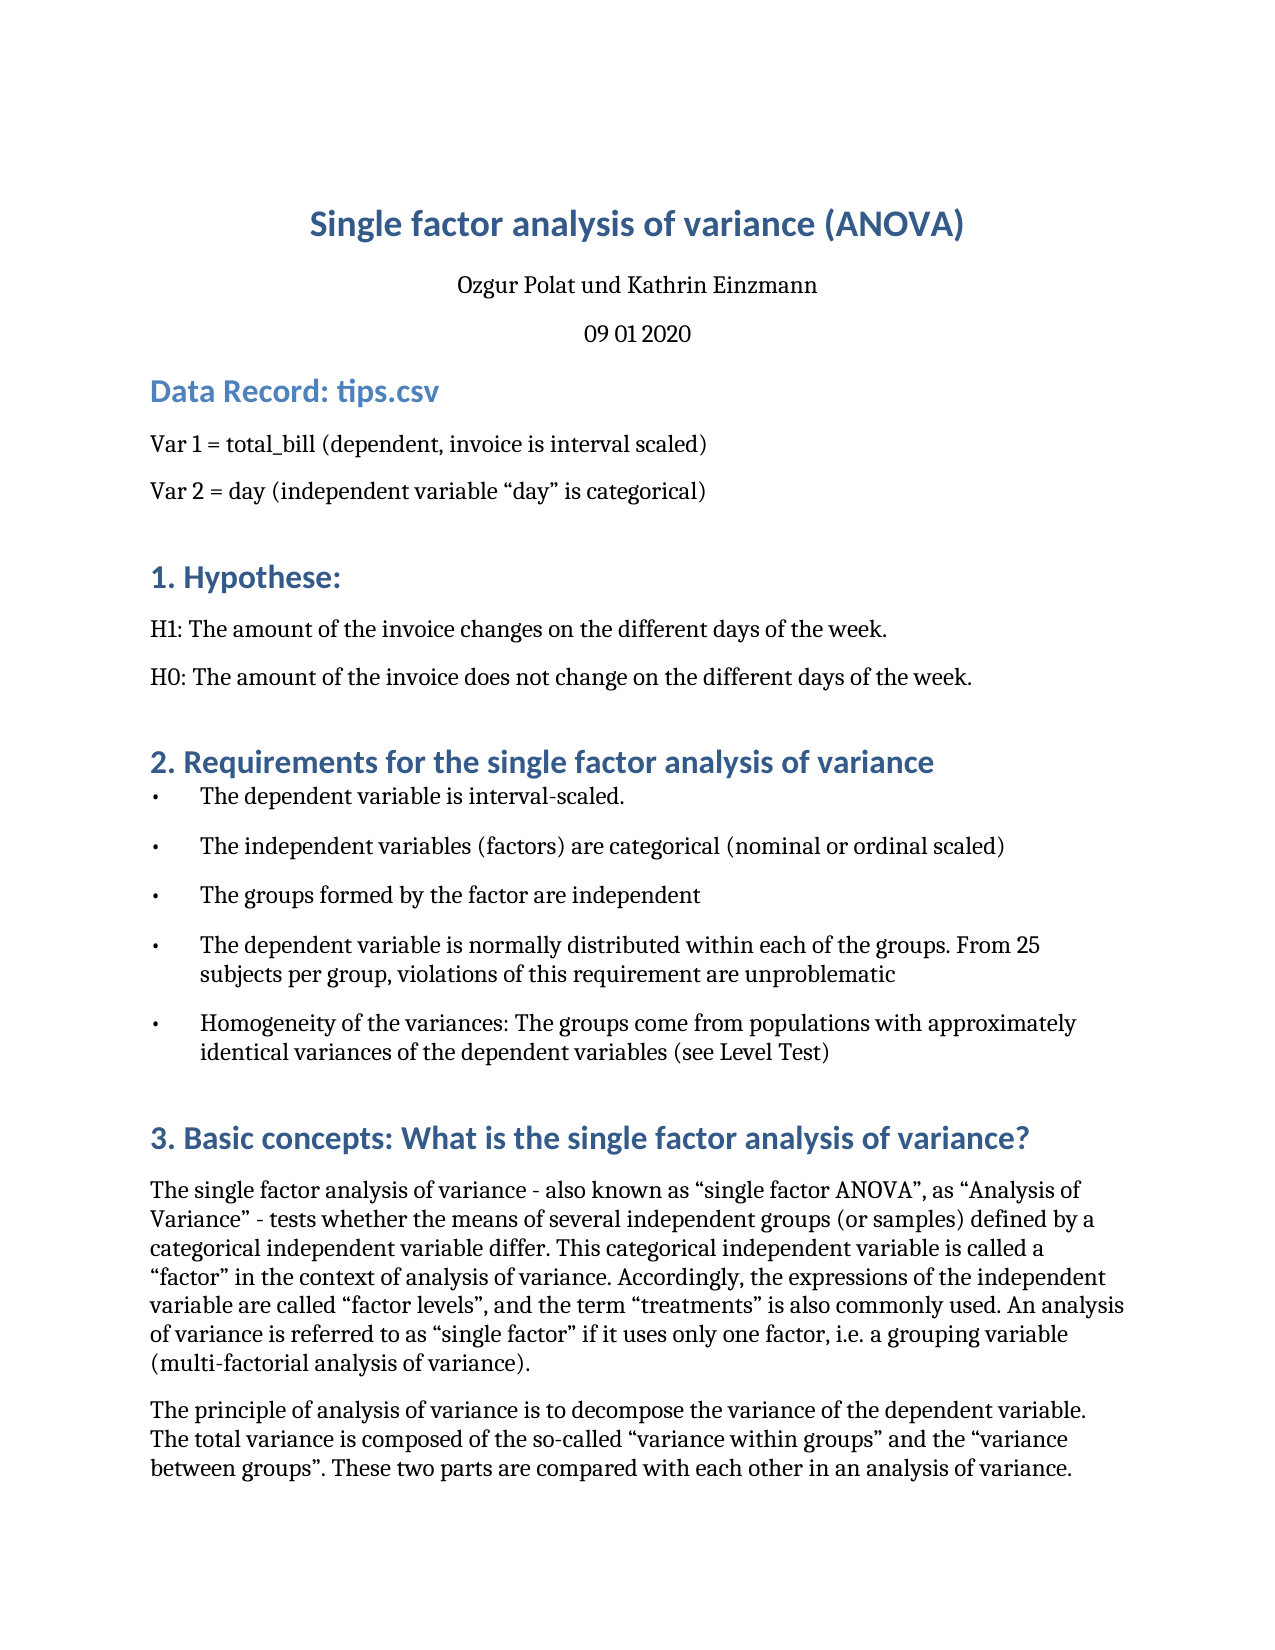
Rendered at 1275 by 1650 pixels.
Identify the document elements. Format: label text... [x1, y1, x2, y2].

subtitle 1. Hypothese: [150, 556, 1125, 596]
list The dependent variable is normally distributed within each of the groups. From 25 subjects per group, violations of this requirement are unproblematic [150, 931, 1125, 988]
text Ozgur Polat und Kathrin Einzmann [150, 271, 1125, 299]
text Var 2 = day (independent variable “day” is categorical) [150, 477, 1125, 506]
title Single factor analysis of variance (ANOVA) [150, 200, 1125, 246]
text 09 01 2020 [150, 320, 1125, 349]
text Var 1 = total_bill (dependent, invoice is interval scaled) [150, 429, 1125, 458]
list The independent variables (factors) are categorical (nominal or ordinal scaled) [150, 832, 1125, 861]
text H0: The amount of the invoice does not change on the different days of the week. [150, 663, 1125, 691]
subtitle Data Record: tips.csv [150, 370, 1125, 411]
list The groups formed by the factor are independent [150, 881, 1125, 910]
subtitle 3. Basic concepts: What is the single factor analysis of variance? [150, 1117, 1125, 1157]
text H1: The amount of the invoice changes on the different days of the week. [150, 615, 1125, 644]
subtitle 2. Requirements for the single factor analysis of variance [150, 741, 1125, 782]
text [150, 1396, 1125, 1482]
list The dependent variable is interval-scaled. [150, 782, 1125, 811]
list Homogeneity of the variances: The groups come from populations with approximately identical variances of the dependent variables (see Level Test) [150, 1009, 1125, 1067]
text The single factor analysis of variance - also known as “single factor ANOVA”, as “Analysis of Variance” - tests whether the means of several independent groups (or samples) defined by a categorical independent variable differ. This categorical independent variable is called a “factor” in the context of analysis of variance. Accordingly, the expressions of the independent variable are called “factor levels”, and the term “treatments” is also commonly used. An analysis of variance is referred to as “single factor” if it uses only one factor, i.e. a grouping variable (multi-factorial analysis of variance). [150, 1176, 1125, 1377]
